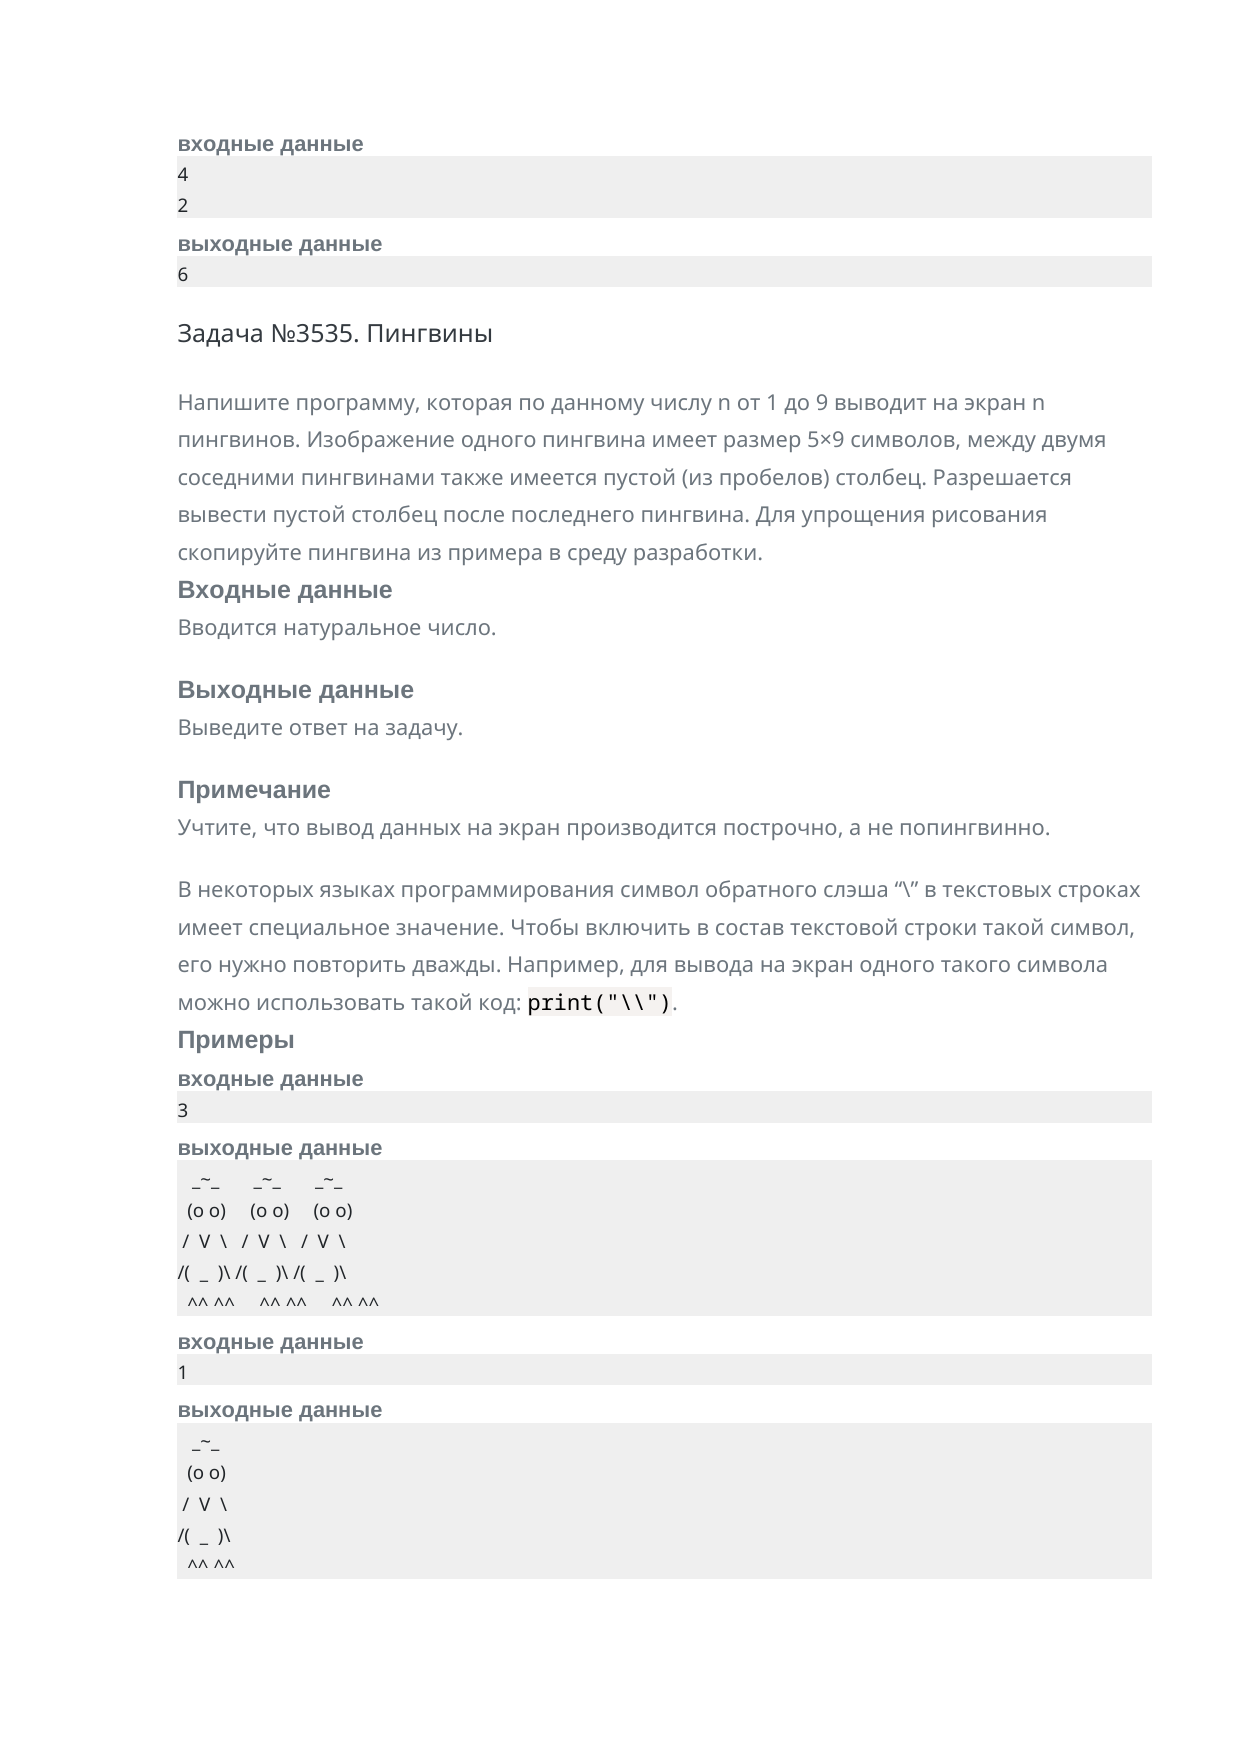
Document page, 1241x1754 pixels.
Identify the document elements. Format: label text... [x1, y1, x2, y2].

text 4 [177, 156, 1152, 187]
text _~_ _~_ _~_ [177, 1160, 1152, 1191]
text 1 [177, 1354, 1152, 1385]
text (o o) (o o) (o o) [177, 1191, 1152, 1223]
text входные данные [177, 118, 1152, 156]
text Примеры [177, 1016, 1152, 1054]
text 3 [177, 1091, 1152, 1123]
text Выходные данные [177, 666, 1152, 704]
text 6 [177, 256, 1152, 287]
text выходные данные [177, 1123, 1152, 1160]
text 2 [177, 187, 1152, 218]
text Примечание [177, 766, 1152, 804]
text Выведите ответ на задачу. [177, 704, 1152, 741]
text Входные данные [177, 566, 1152, 604]
text входные данные [177, 1054, 1152, 1091]
text Вводится натуральное число. [177, 604, 1152, 641]
text / V \ / V \ / V \ [177, 1223, 1152, 1254]
subtitle Задача №3535. Пингвины [177, 287, 1152, 350]
text (o o) [177, 1454, 1152, 1485]
text _~_ [177, 1423, 1152, 1454]
text выходные данные [177, 218, 1152, 256]
text входные данные [177, 1316, 1152, 1354]
text выходные данные [177, 1385, 1152, 1423]
text Учтите, что вывод данных на экран производится построчно, а не попингвинно. [177, 804, 1152, 841]
text / V \ [177, 1485, 1152, 1516]
text ^^ ^^ ^^ ^^ ^^ ^^ [177, 1285, 1152, 1316]
text В некоторых языках программирования символ обратного слэша “\” в текстовых строках имеет специальное значение. Чтобы включить в состав текстовой строки такой символ, его нужно повторить дважды. Например, для вывода на экран одного такого символа можно использовать такой код: print("\\"). [177, 866, 1152, 1016]
text /( _ )\ [177, 1516, 1152, 1548]
text Напишите программу, которая по данному числу n от 1 до 9 выводит на экран n пингвинов. Изображение одного пингвина имеет размер 5×9 символов, между двумя соседними пингвинами также имеется пустой (из пробелов) столбец. Разрешается вывести пустой столбец после последнего пингвина. Для упрощения рисования скопируйте пингвина из примера в среду разработки. [177, 379, 1152, 566]
text /( _ )\ /( _ )\ /( _ )\ [177, 1254, 1152, 1285]
text ^^ ^^ [177, 1548, 1152, 1579]
